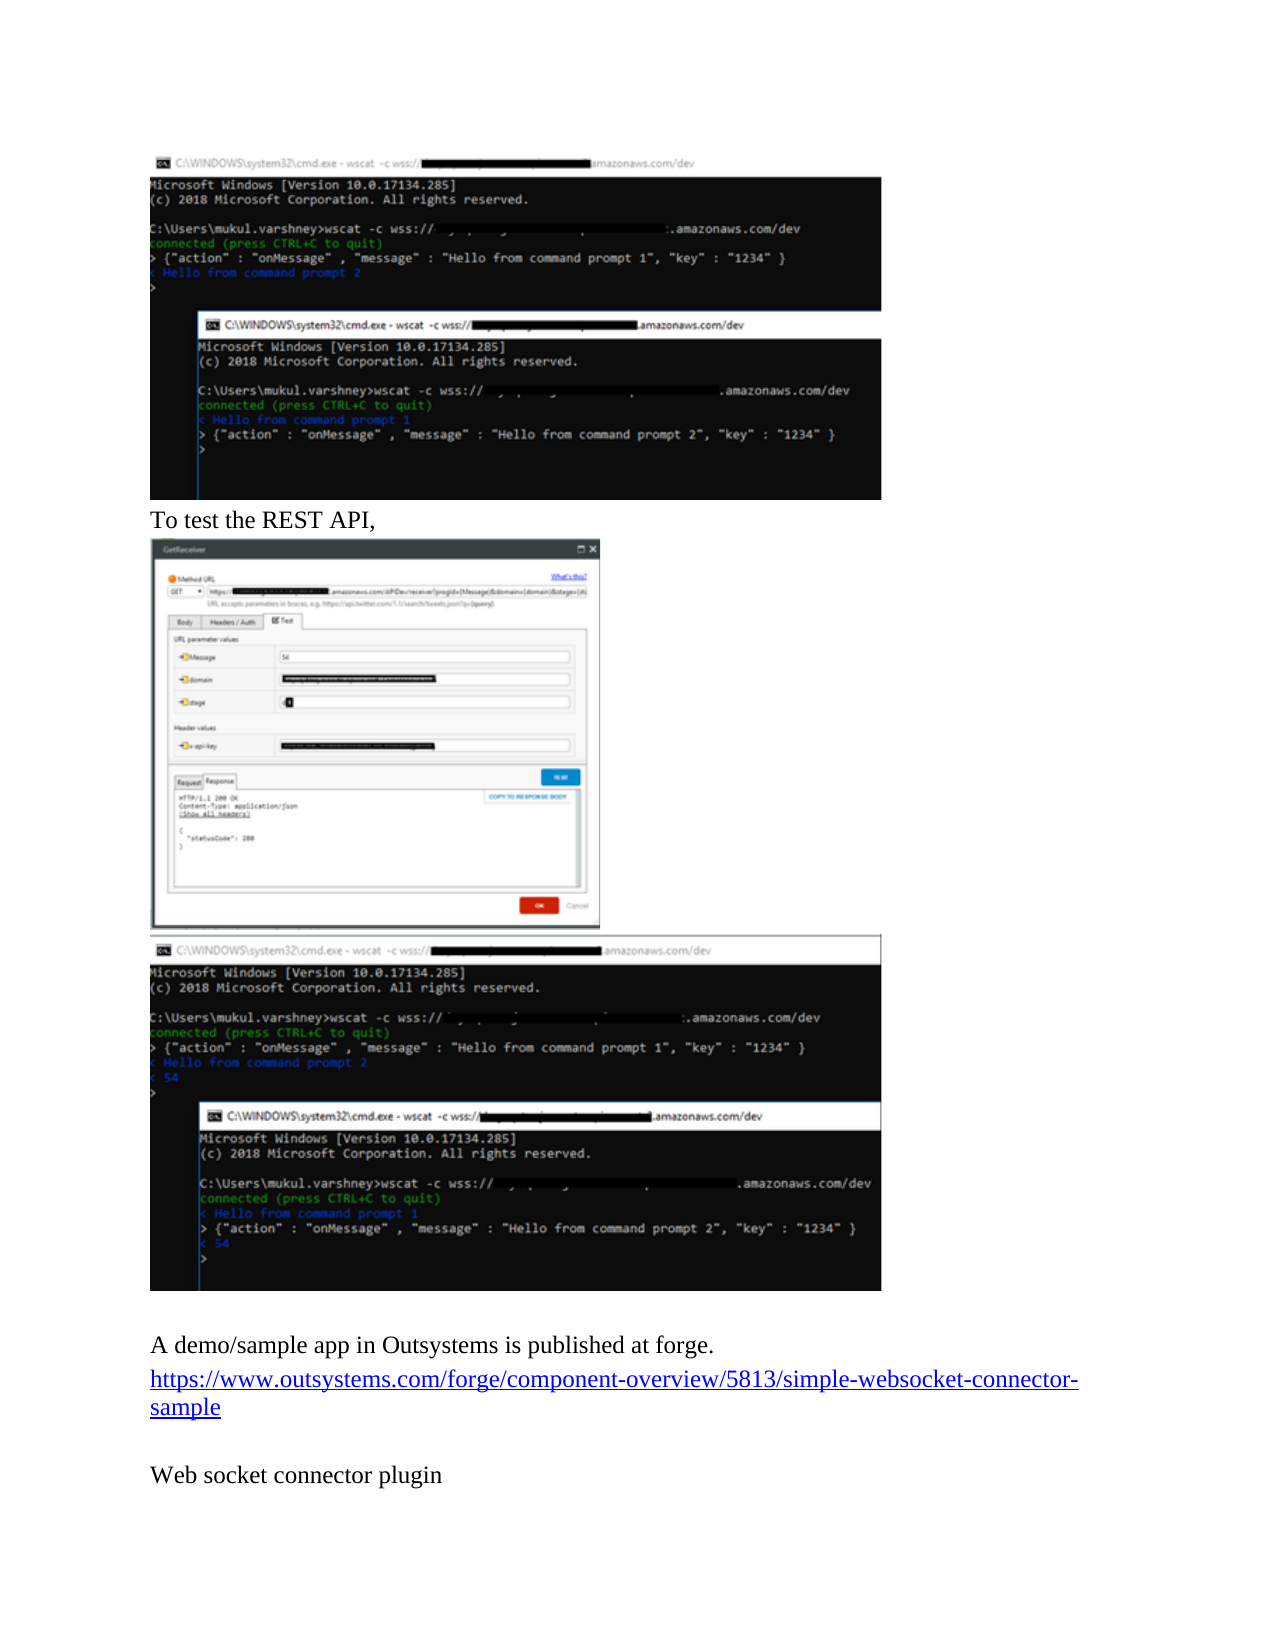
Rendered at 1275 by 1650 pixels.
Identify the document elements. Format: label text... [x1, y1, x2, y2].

text Web socket connector plugin [150, 1460, 1125, 1489]
text A demo/sample app in Outsystems is published at forge. [150, 1330, 1125, 1359]
text To test the REST API, [150, 505, 1125, 534]
text https://www.outsystems.com/forge/component-overview/5813/simple-websocket-connector-sample [150, 1364, 1125, 1421]
